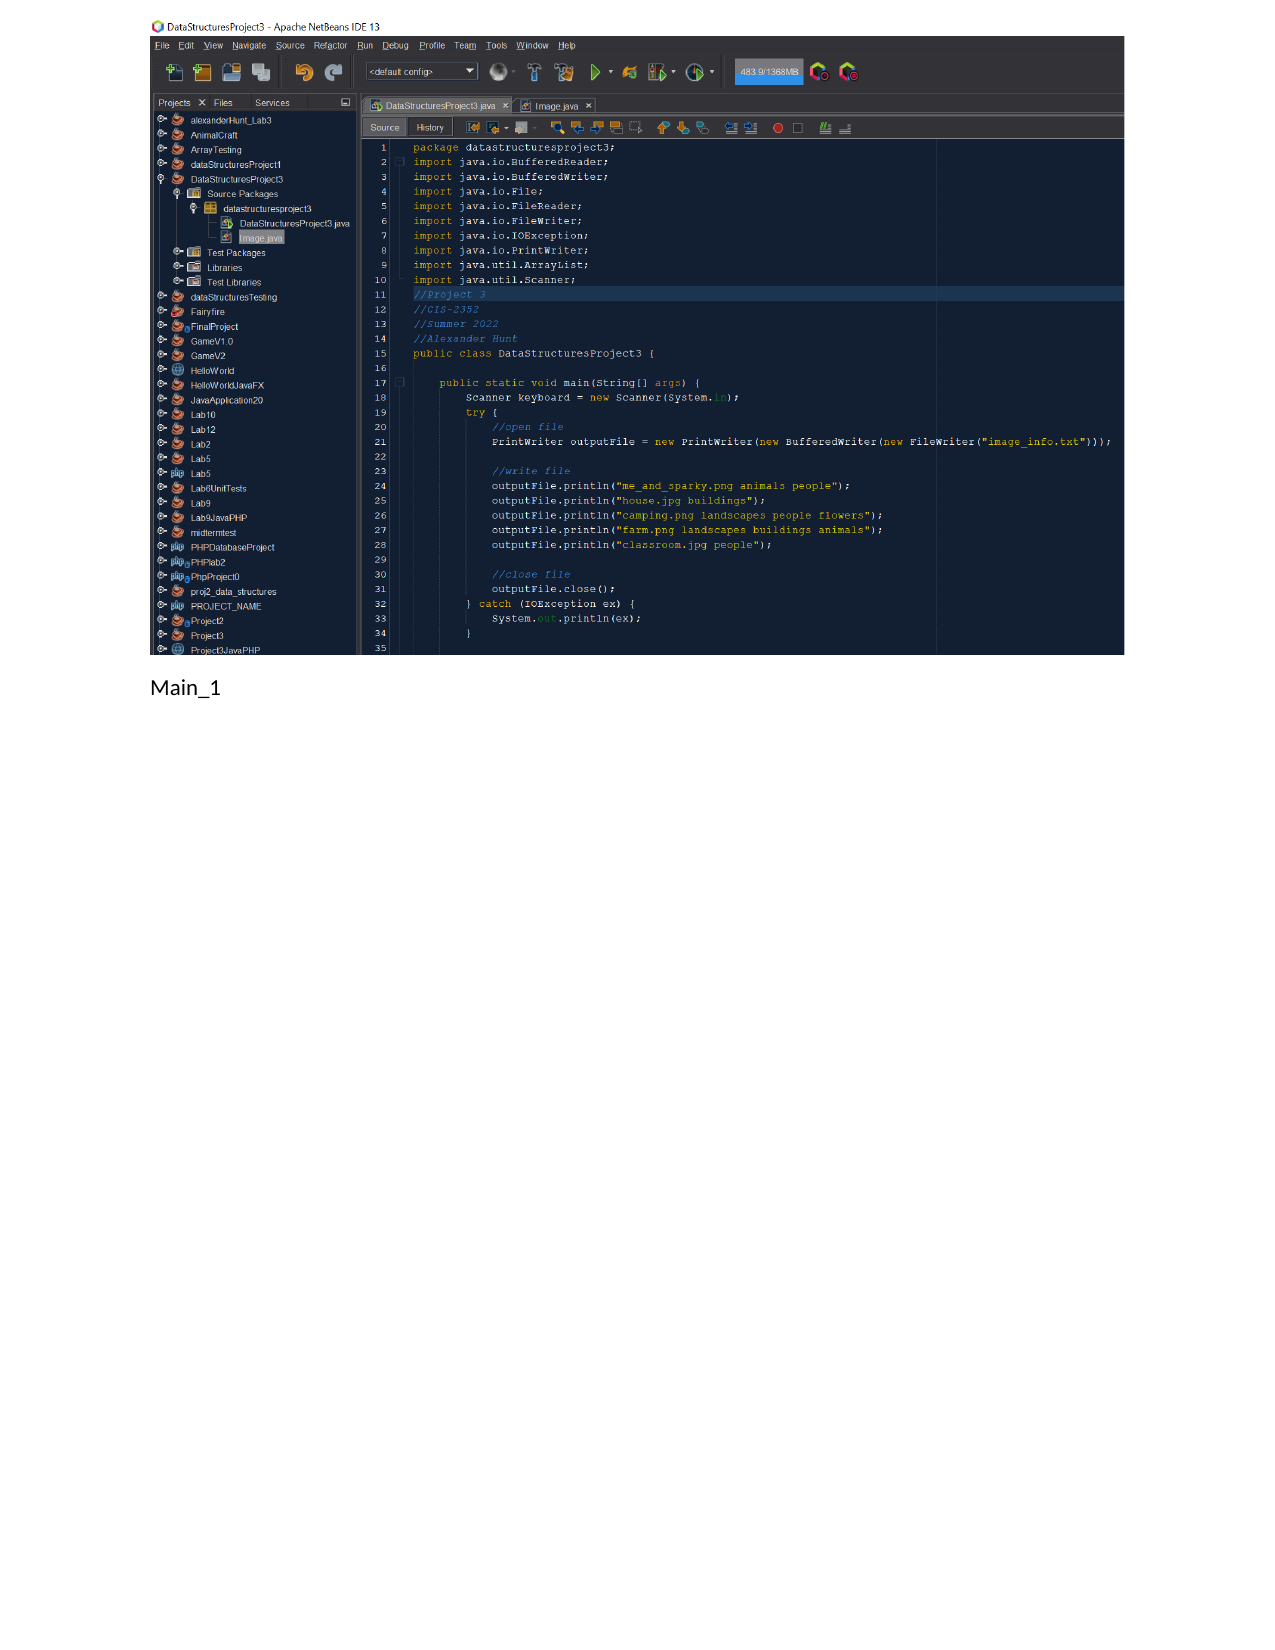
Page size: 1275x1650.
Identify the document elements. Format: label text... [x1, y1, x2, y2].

picture [150, 18, 1125, 655]
text Main_1 [150, 673, 1125, 701]
